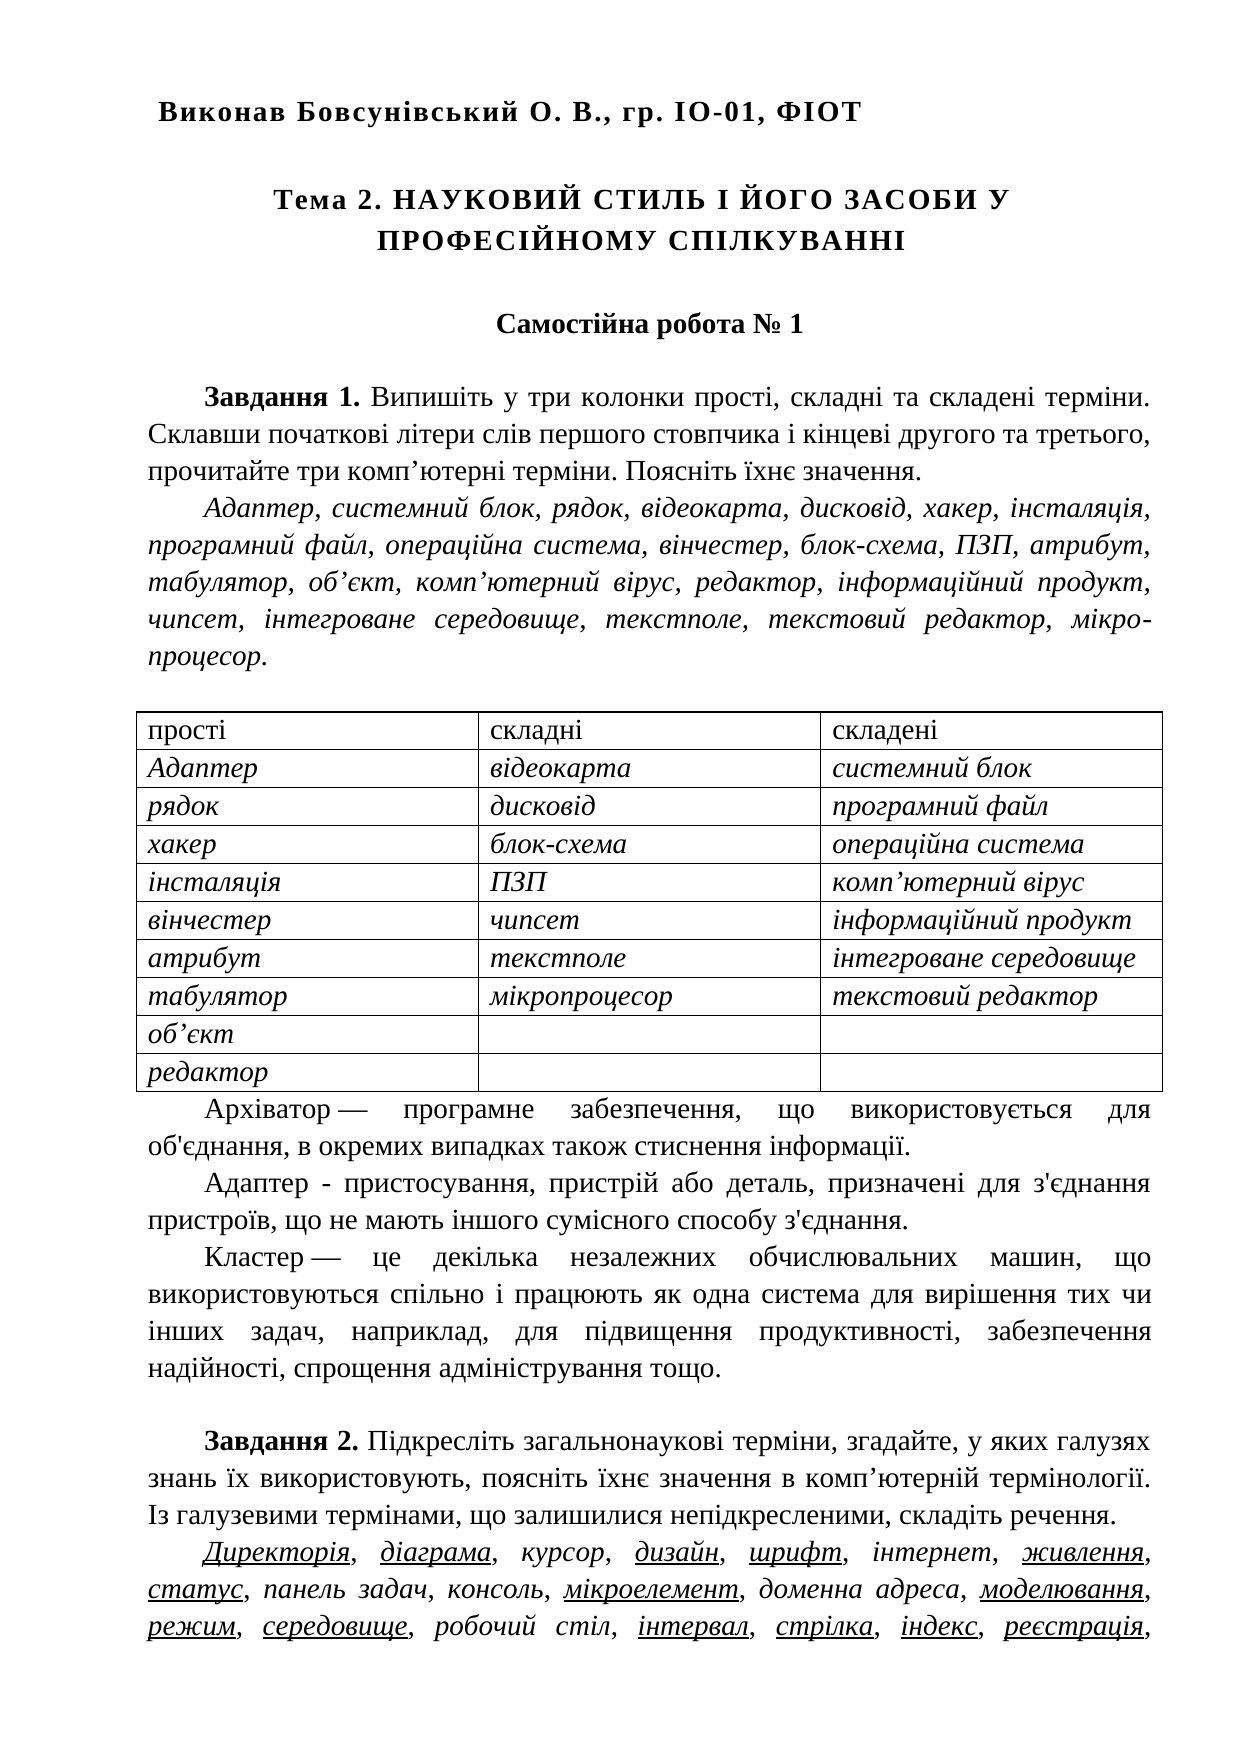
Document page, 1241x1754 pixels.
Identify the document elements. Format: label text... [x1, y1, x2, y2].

table_cell Адаптер [137, 750, 478, 787]
table_cell інсталяція [137, 864, 478, 901]
table_cell текстполе [479, 940, 820, 977]
table_cell атрибут [137, 940, 478, 977]
table_cell [821, 1016, 1162, 1053]
table_cell комп’ютерний вірус [821, 864, 1162, 901]
table_cell системний блок [821, 750, 1162, 787]
table_cell інтегроване середовище [821, 940, 1162, 977]
table_cell табулятор [137, 978, 478, 1015]
table_cell об’єкт [137, 1016, 478, 1053]
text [148, 1534, 1152, 1641]
text Адаптер - пристосування, пристрій або деталь, призначені для з'єднання пристроїв, що не мають іншого сумісного способу з'єднання. [148, 1165, 1152, 1236]
table_cell [821, 1054, 1162, 1091]
table_cell блок-схема [479, 826, 820, 863]
text Адаптер, системний блок, рядок, відеокарта, дисковід, хакер, інсталяція, програмний файл, операційна система, вінчестер, блок-схема, ПЗП, атрибут, табулятор, об’єкт, комп’ютерний вірус, редактор, інформаційний продукт, чипсет, інтегроване середовище, текстполе, текстовий редактор, мікропроцесор. [148, 490, 1152, 671]
table_cell текстовий редактор [821, 978, 1162, 1015]
table_cell мікропроцесор [479, 978, 820, 1015]
table_cell вінчестер [137, 902, 478, 939]
text Архіватор — програмне забезпечення, що використовується для об'єднання, в окремих випадках також стиснення інформації. [148, 1092, 1152, 1162]
table_cell хакер [137, 826, 478, 863]
table_cell редактор [137, 1054, 478, 1091]
table_cell ПЗП [479, 864, 820, 901]
table_cell операційна система [821, 826, 1162, 863]
table_cell [479, 1054, 820, 1091]
text Тема 2. НАУКОВИЙ СТИЛЬ І ЙОГО ЗАСОБИ У ПРОФЕСІЙНОМУ СПІЛКУВАННІ [158, 177, 1124, 259]
table_cell програмний файл [821, 788, 1162, 825]
table_cell [479, 1016, 820, 1053]
text Завдання 2. Підкресліть загальнонаукові терміни, згадайте, у яких галузях знань їх використовують, поясніть їхнє значення в комп’ютерній термінології. Із галузевими термінами, що залишилися непідкресленими, складіть речення. [148, 1423, 1152, 1531]
text Кластер — це декілька незалежних обчислювальних машин, що використовуються спільно і працюють як одна система для вирішення тих чи інших задач, наприклад, для підвищення продуктивності, забезпечення надійності, спрощення адміністрування тощо. [148, 1239, 1152, 1383]
table_cell дисковід [479, 788, 820, 825]
text Завдання 1. Випишіть у три колонки прості, складні та складені терміни. Склавши початкові літери слів першого стовпчика і кінцеві другого та третього, прочитайте три комп’ютерні терміни. Поясніть їхнє значення. [148, 379, 1152, 487]
table_cell відеокарта [479, 750, 820, 787]
table_cell чипсет [479, 902, 820, 939]
table_header складні [479, 713, 820, 749]
text Виконав Бовсунівський О. В., гр. ІО-01, ФІОТ [158, 88, 1124, 129]
text Самостійна робота № 1 [148, 306, 1152, 339]
table_cell рядок [137, 788, 478, 825]
table_header прості [137, 713, 478, 749]
table_cell інформаційний продукт [821, 902, 1162, 939]
table_header складені [821, 713, 1162, 749]
